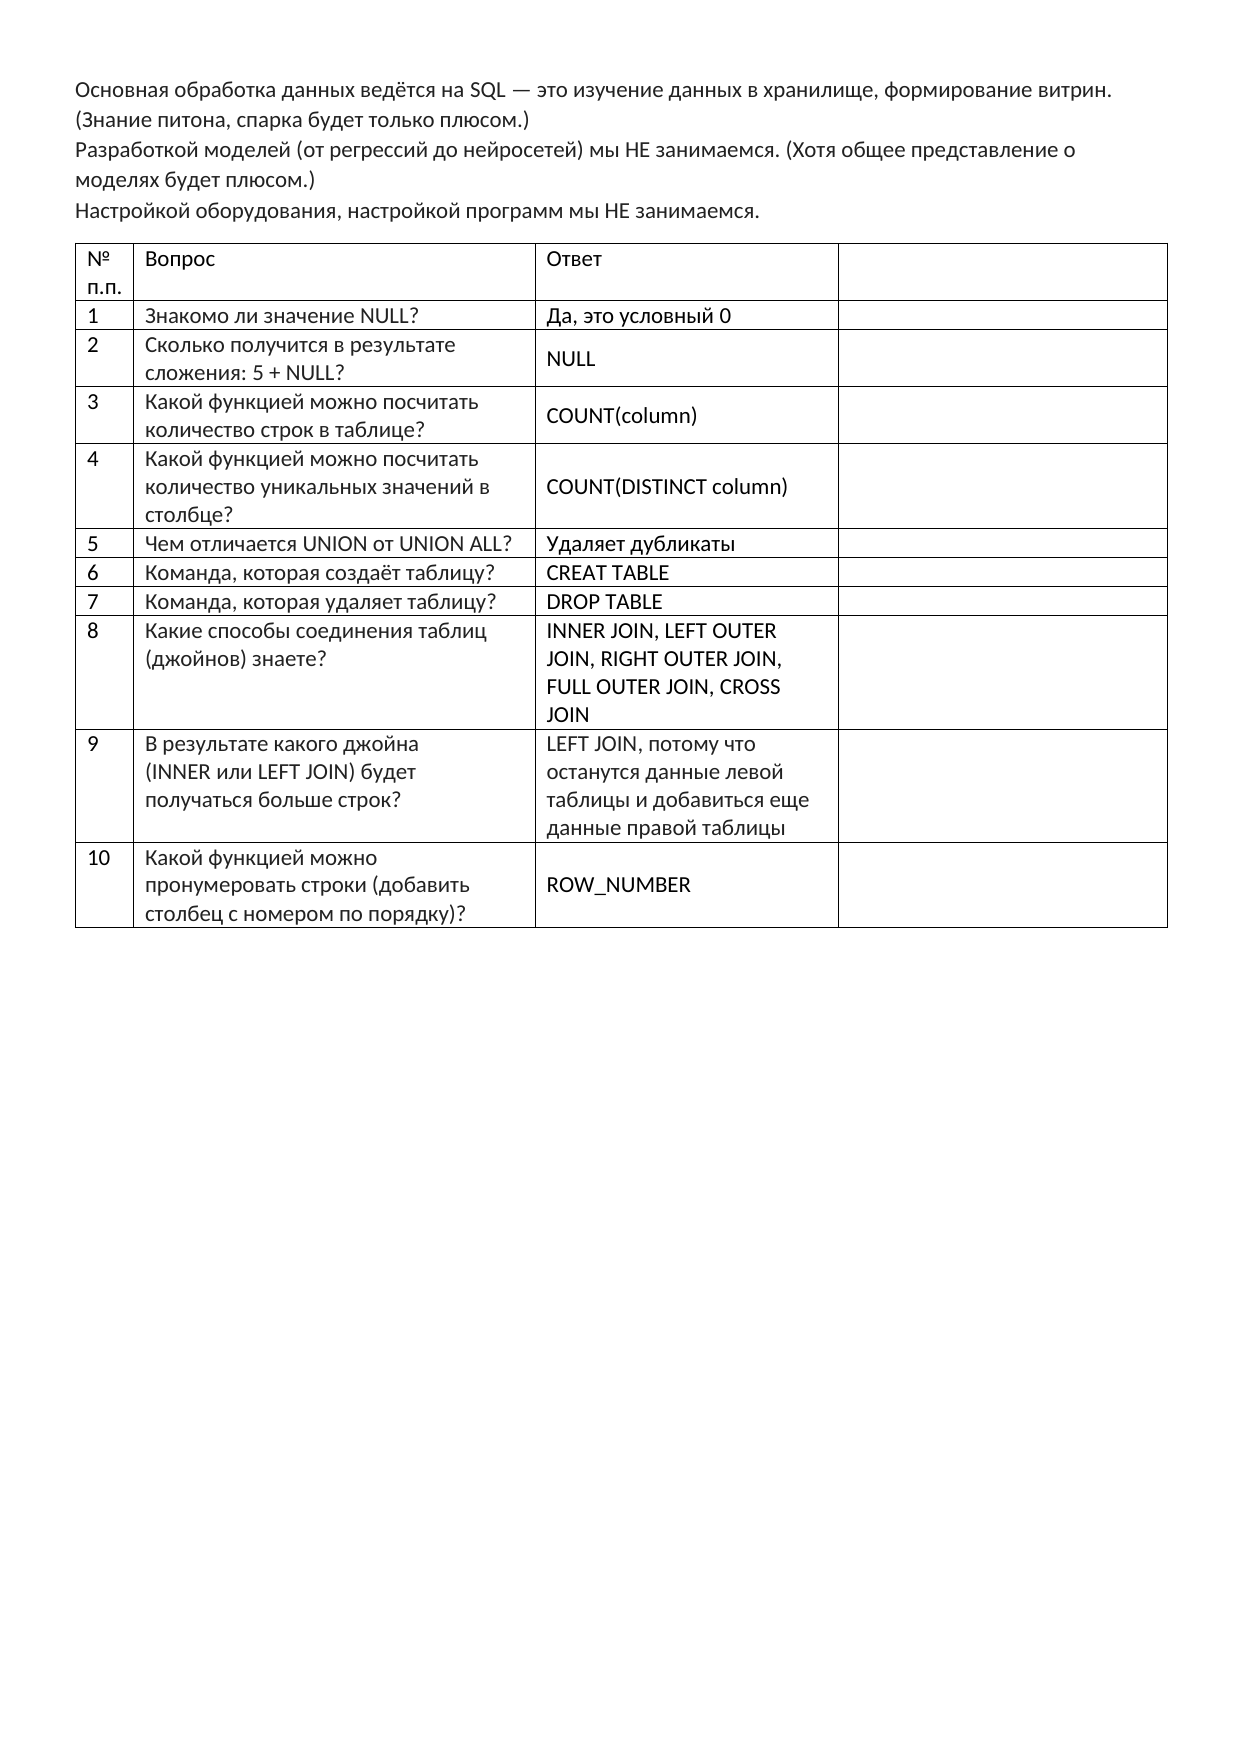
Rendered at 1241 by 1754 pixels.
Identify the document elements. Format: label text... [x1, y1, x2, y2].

table_header [839, 244, 1167, 300]
table_cell 3 [76, 387, 133, 443]
table_cell DROP TABLE [536, 587, 838, 615]
table_cell INNER JOIN, LEFT OUTER JOIN, RIGHT OUTER JOIN, FULL OUTER JOIN, CROSS JOIN [536, 616, 838, 728]
table_cell [839, 301, 1167, 329]
table_cell Знакомо ли значение NULL? [134, 301, 535, 329]
table_cell 6 [76, 558, 133, 586]
table_cell Команда, которая удаляет таблицу? [134, 587, 535, 615]
table_cell В результате какого джойна (INNER или LEFT JOIN) будет получаться больше строк? [134, 730, 535, 842]
table_cell Да, это условный 0 [536, 301, 838, 329]
table_cell Какой функцией можно посчитать количество уникальных значений в столбце? [134, 444, 535, 528]
table_cell Какие способы соединения таблиц (джойнов) знаете? [134, 616, 535, 728]
table_cell 2 [76, 330, 133, 386]
table_cell 7 [76, 587, 133, 615]
table_cell COUNT(DISTINCT column) [536, 444, 838, 528]
table_cell 9 [76, 730, 133, 842]
table_cell Чем отличается UNION от UNION ALL? [134, 529, 535, 557]
table_cell [839, 616, 1167, 728]
table_cell COUNT(column) [536, 387, 838, 443]
table_cell CREAT TABLE [536, 558, 838, 586]
table_cell LEFT JOIN, потому что останутся данные левой таблицы и добавиться еще данные правой таблицы [536, 730, 838, 842]
table_cell [839, 730, 1167, 842]
table_cell 8 [76, 616, 133, 728]
text Основная обработка данных ведётся на SQL — это изучение данных в хранилище, формирование витрин. (Знание питона, спарка будет только плюсом.) Разработкой моделей (от регрессий до нейросетей) мы НЕ занимаемся. (Хотя общее представление о моделях будет плюсом.) Настройкой оборудования, настройкой программ мы НЕ занимаемся. [75, 75, 1165, 224]
table_cell [839, 387, 1167, 443]
table_cell Какой функцией можно пронумеровать строки (добавить столбец с номером по порядку)? [134, 843, 535, 927]
table_cell [839, 444, 1167, 528]
table_header № п.п. [76, 244, 133, 300]
table_cell [839, 529, 1167, 557]
table_cell 10 [76, 843, 133, 927]
table_cell Какой функцией можно посчитать количество строк в таблице? [134, 387, 535, 443]
table_cell ROW_NUMBER [536, 843, 838, 927]
table_cell Команда, которая создаёт таблицу? [134, 558, 535, 586]
table_cell NULL [536, 330, 838, 386]
table_cell Сколько получится в результате сложения: 5 + NULL? [134, 330, 535, 386]
table_cell [839, 330, 1167, 386]
table_cell 4 [76, 444, 133, 528]
table_cell 5 [76, 529, 133, 557]
table_cell 1 [76, 301, 133, 329]
table_header Вопрос [134, 244, 535, 300]
table_cell [839, 587, 1167, 615]
table_header Ответ [536, 244, 838, 300]
table_cell [839, 558, 1167, 586]
table_cell [839, 843, 1167, 927]
table_cell Удаляет дубликаты [536, 529, 838, 557]
